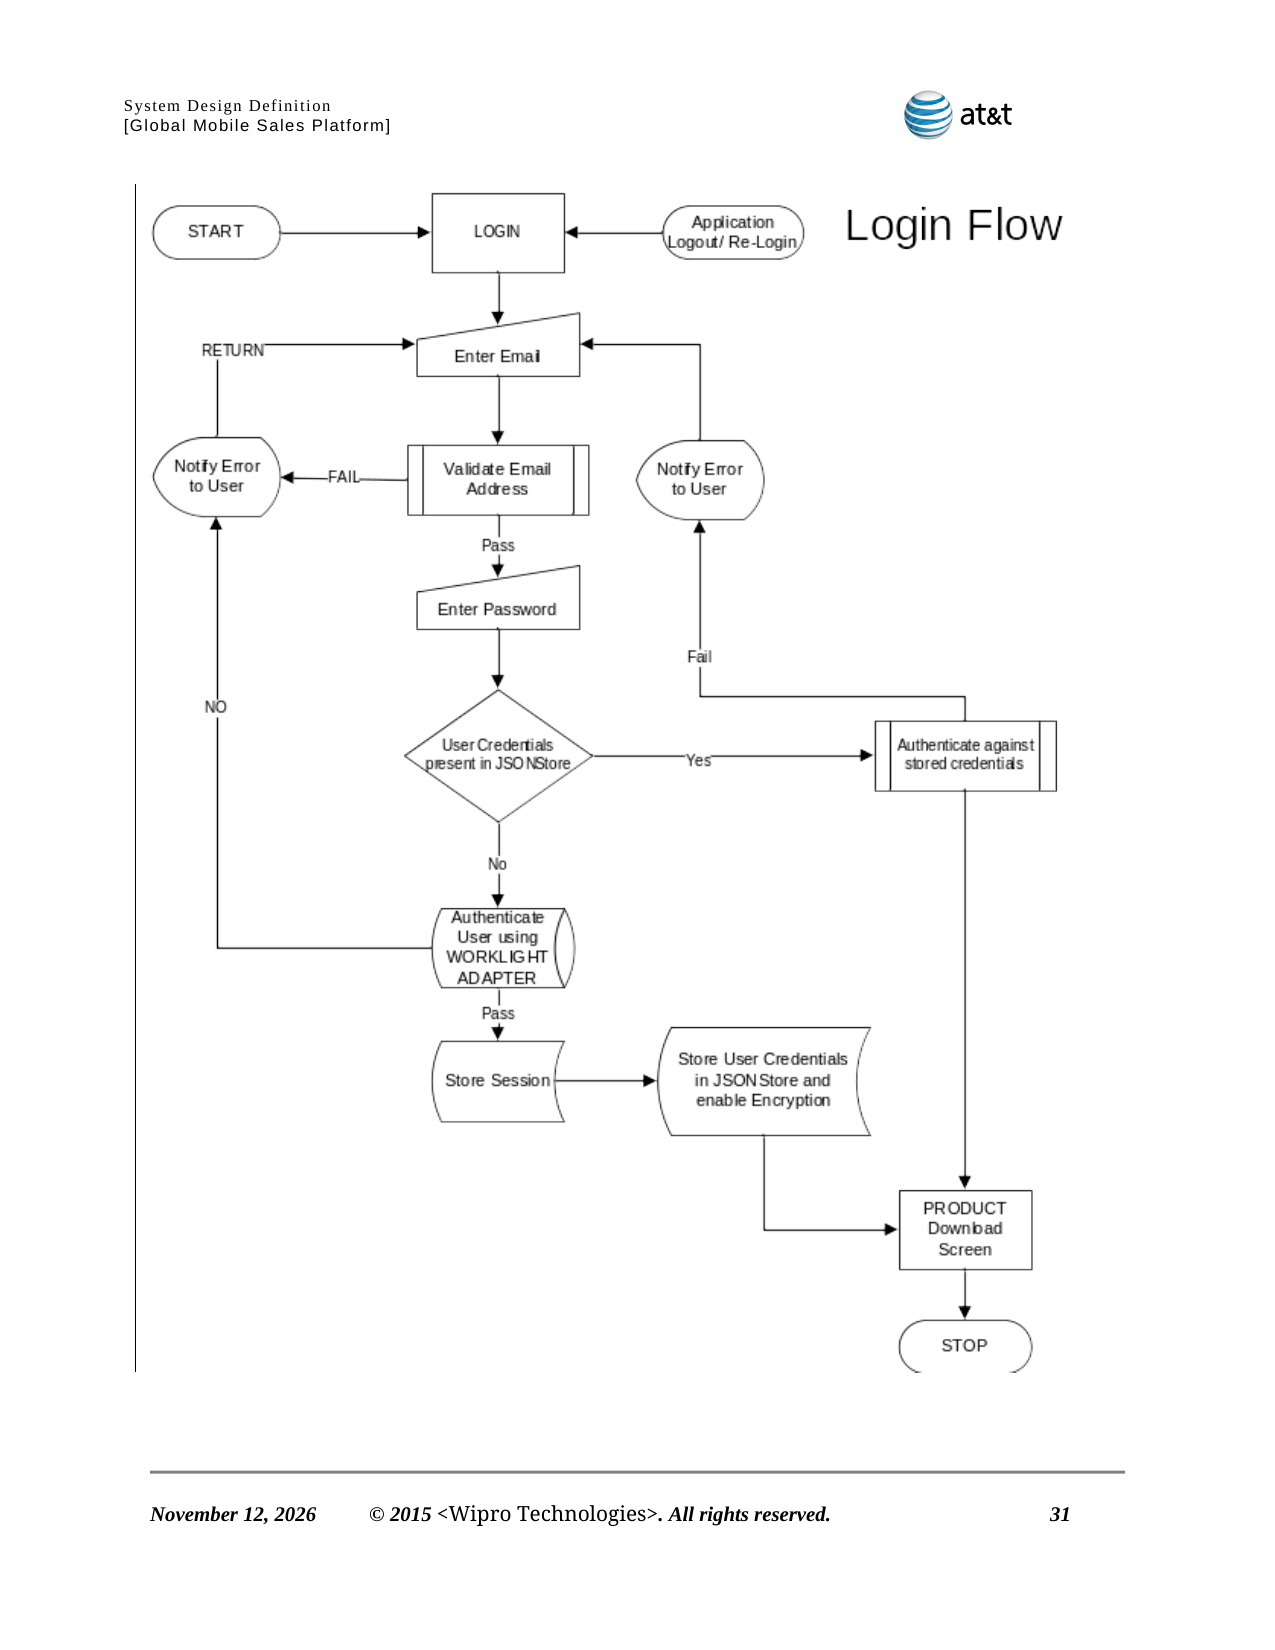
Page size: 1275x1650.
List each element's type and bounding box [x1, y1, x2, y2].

picture [888, 75, 1028, 156]
